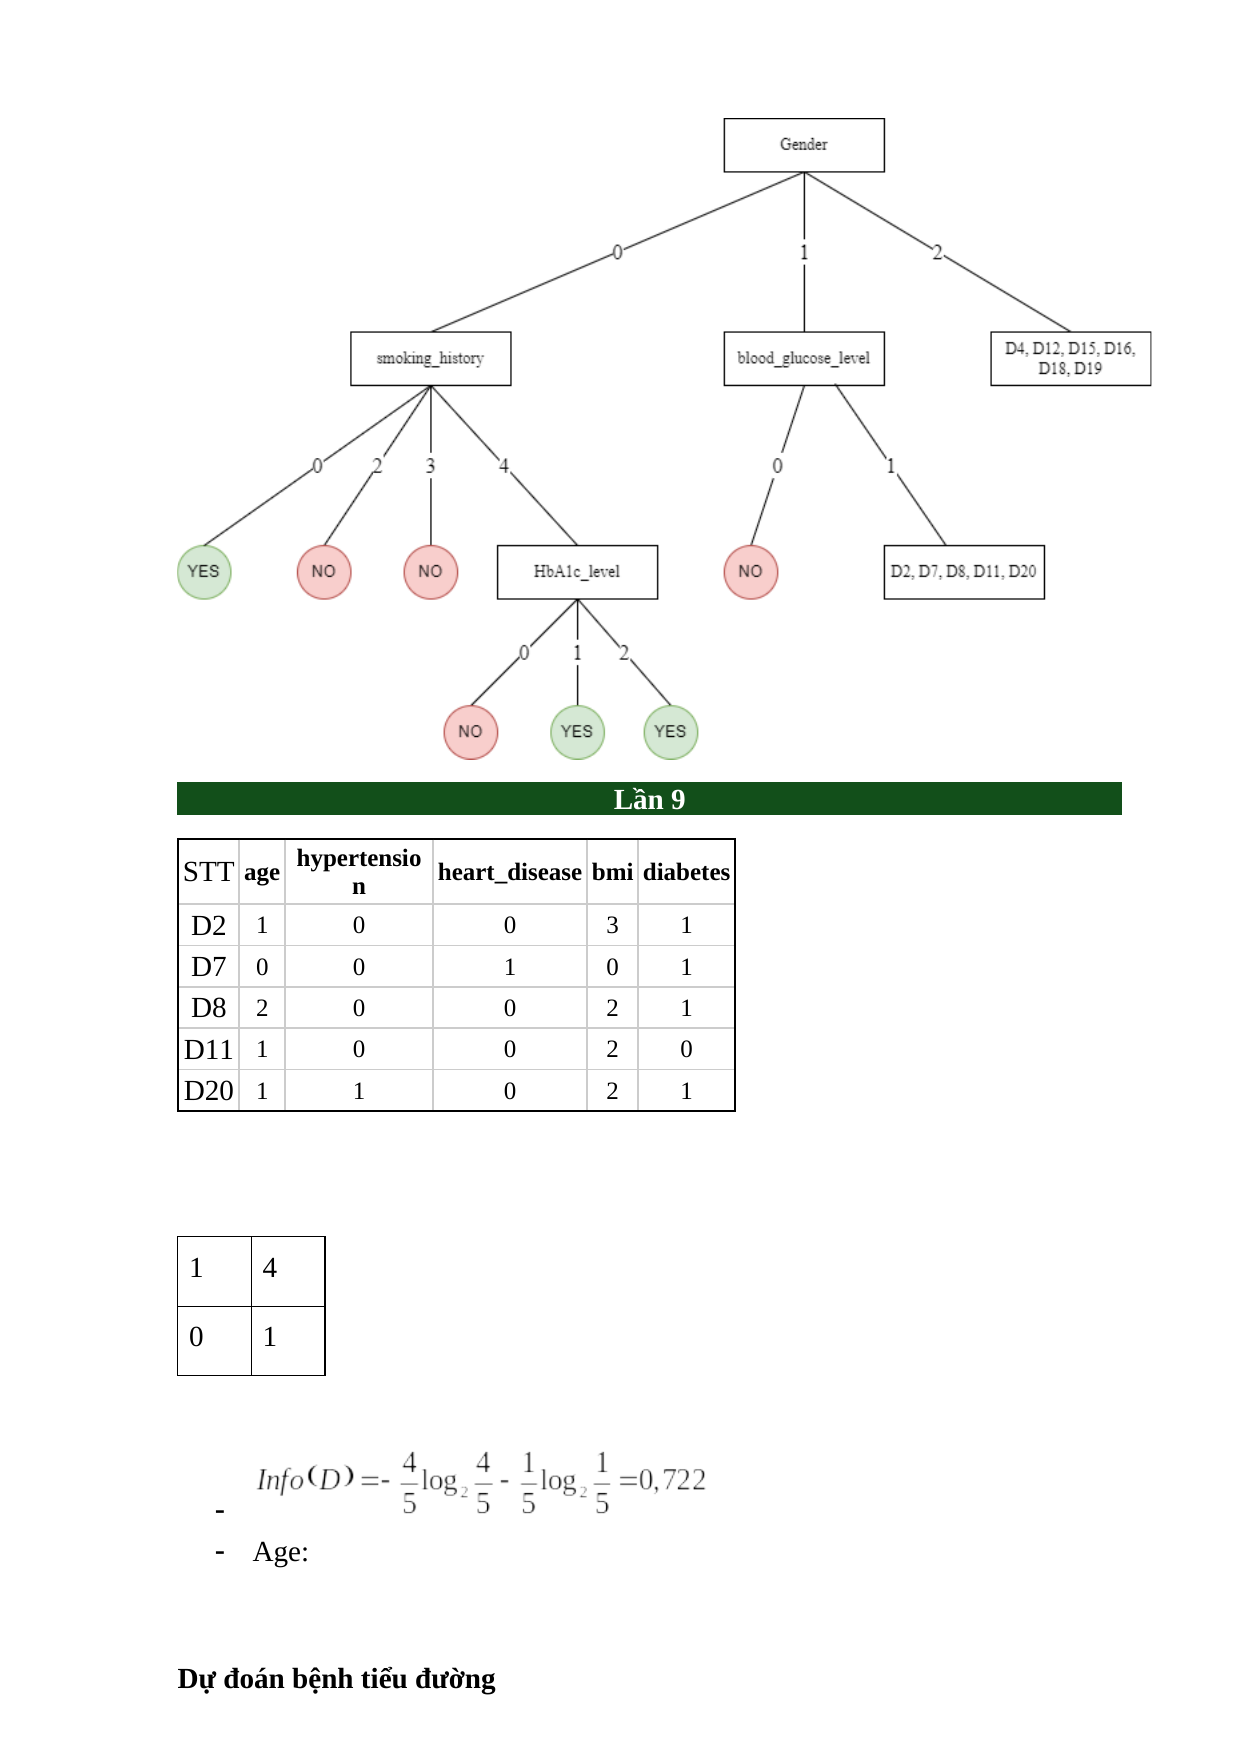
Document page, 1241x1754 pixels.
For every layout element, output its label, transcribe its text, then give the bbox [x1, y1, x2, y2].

table_cell D7 [179, 946, 238, 986]
table_cell 2 [588, 988, 637, 1027]
table_header age [240, 840, 284, 903]
table_cell 0 [434, 905, 586, 944]
table_cell D2 [179, 905, 238, 944]
text Lần 9 [177, 782, 1122, 815]
table_cell 0 [434, 1070, 586, 1110]
table_cell 2 [588, 1070, 637, 1110]
table_cell 0 [434, 988, 586, 1027]
table_header heart_disease [434, 840, 586, 903]
table_header 1 [178, 1237, 251, 1306]
table_header STT [179, 840, 238, 903]
table_header hypertension [286, 840, 432, 903]
list Age: [215, 1534, 1122, 1568]
table_cell 1 [639, 905, 734, 944]
table_cell D20 [179, 1070, 238, 1110]
table_cell 0 [286, 905, 432, 944]
table_header diabetes [639, 840, 734, 903]
table_cell 2 [240, 988, 284, 1027]
table_cell 1 [240, 1029, 284, 1069]
table_cell 1 [639, 1070, 734, 1110]
table_cell 0 [240, 946, 284, 986]
table_cell 1 [240, 905, 284, 944]
table_cell 1 [286, 1070, 432, 1110]
table_cell 0 [178, 1307, 251, 1375]
table_cell 1 [252, 1307, 324, 1375]
picture [177, 118, 1152, 760]
table_header bmi [588, 840, 637, 903]
table_cell 2 [588, 1029, 637, 1069]
table_cell 0 [286, 1029, 432, 1069]
table_cell 1 [240, 1070, 284, 1110]
table_cell D8 [179, 988, 238, 1027]
table_cell 1 [639, 946, 734, 986]
table_cell 1 [639, 988, 734, 1027]
table_cell 1 [434, 946, 586, 986]
table_cell D11 [179, 1029, 238, 1069]
table_cell 3 [588, 905, 637, 944]
table_cell 0 [639, 1029, 734, 1069]
table_header 4 [252, 1237, 324, 1306]
table_cell 0 [434, 1029, 586, 1069]
table_cell 0 [588, 946, 637, 986]
table_cell 0 [286, 946, 432, 986]
table_cell 0 [286, 988, 432, 1027]
